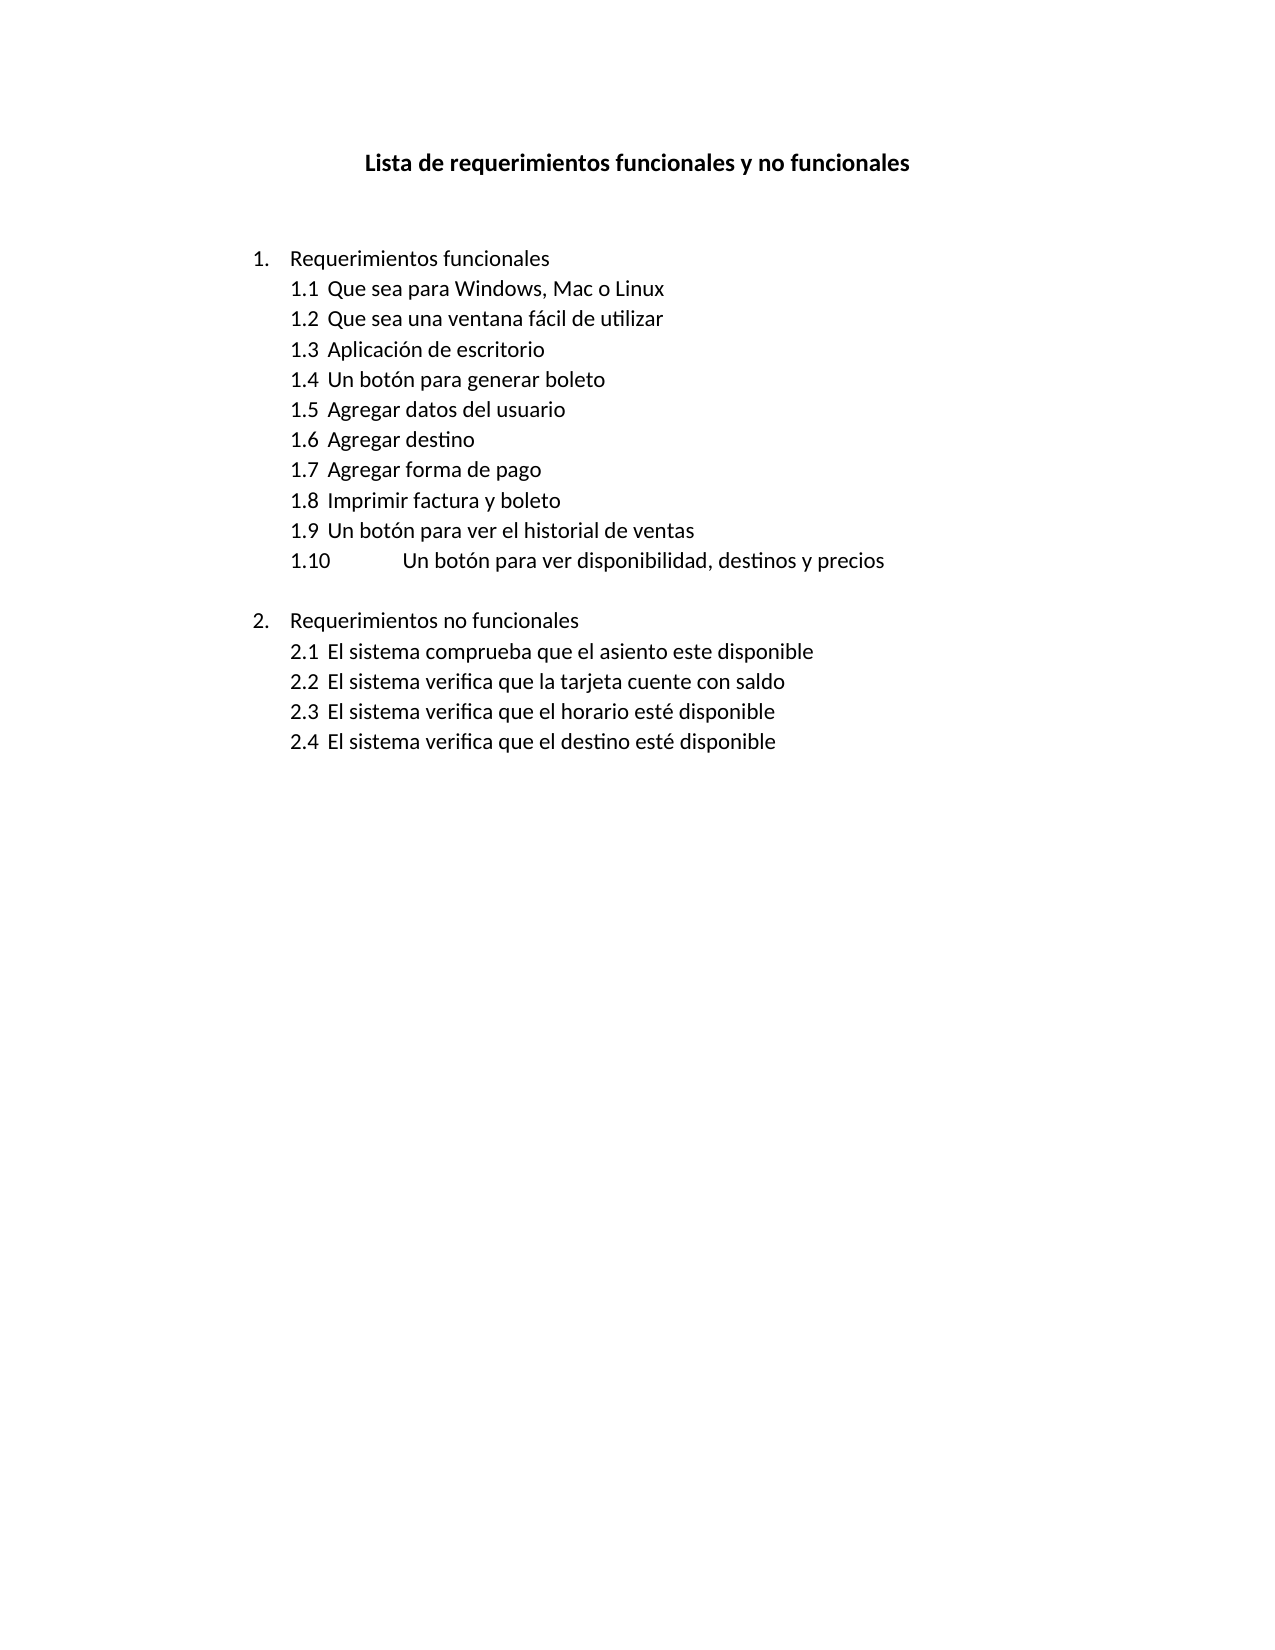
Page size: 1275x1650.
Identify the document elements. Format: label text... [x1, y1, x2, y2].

list Agregar forma de pago [290, 456, 1098, 483]
list Requerimientos funcionales [252, 244, 1098, 272]
list El sistema verifica que el destino esté disponible [290, 727, 1098, 755]
list El sistema verifica que la tarjeta cuente con saldo [290, 667, 1098, 695]
list Agregar destino [290, 425, 1098, 453]
list El sistema comprueba que el asiento este disponible [290, 637, 1098, 665]
list El sistema verifica que el horario esté disponible [290, 697, 1098, 725]
list Requerimientos no funcionales [252, 607, 1098, 634]
list Un botón para ver el historial de ventas [290, 516, 1098, 544]
list Un botón para ver disponibilidad, destinos y precios [290, 546, 1098, 574]
list Agregar datos del usuario [290, 395, 1098, 423]
text Lista de requerimientos funcionales y no funcionales [177, 148, 1098, 178]
list Que sea una ventana fácil de utilizar [290, 304, 1098, 332]
list Imprimir factura y boleto [290, 486, 1098, 514]
list Aplicación de escritorio [290, 335, 1098, 363]
list Un botón para generar boleto [290, 365, 1098, 393]
list Que sea para Windows, Mac o Linux [290, 274, 1098, 302]
